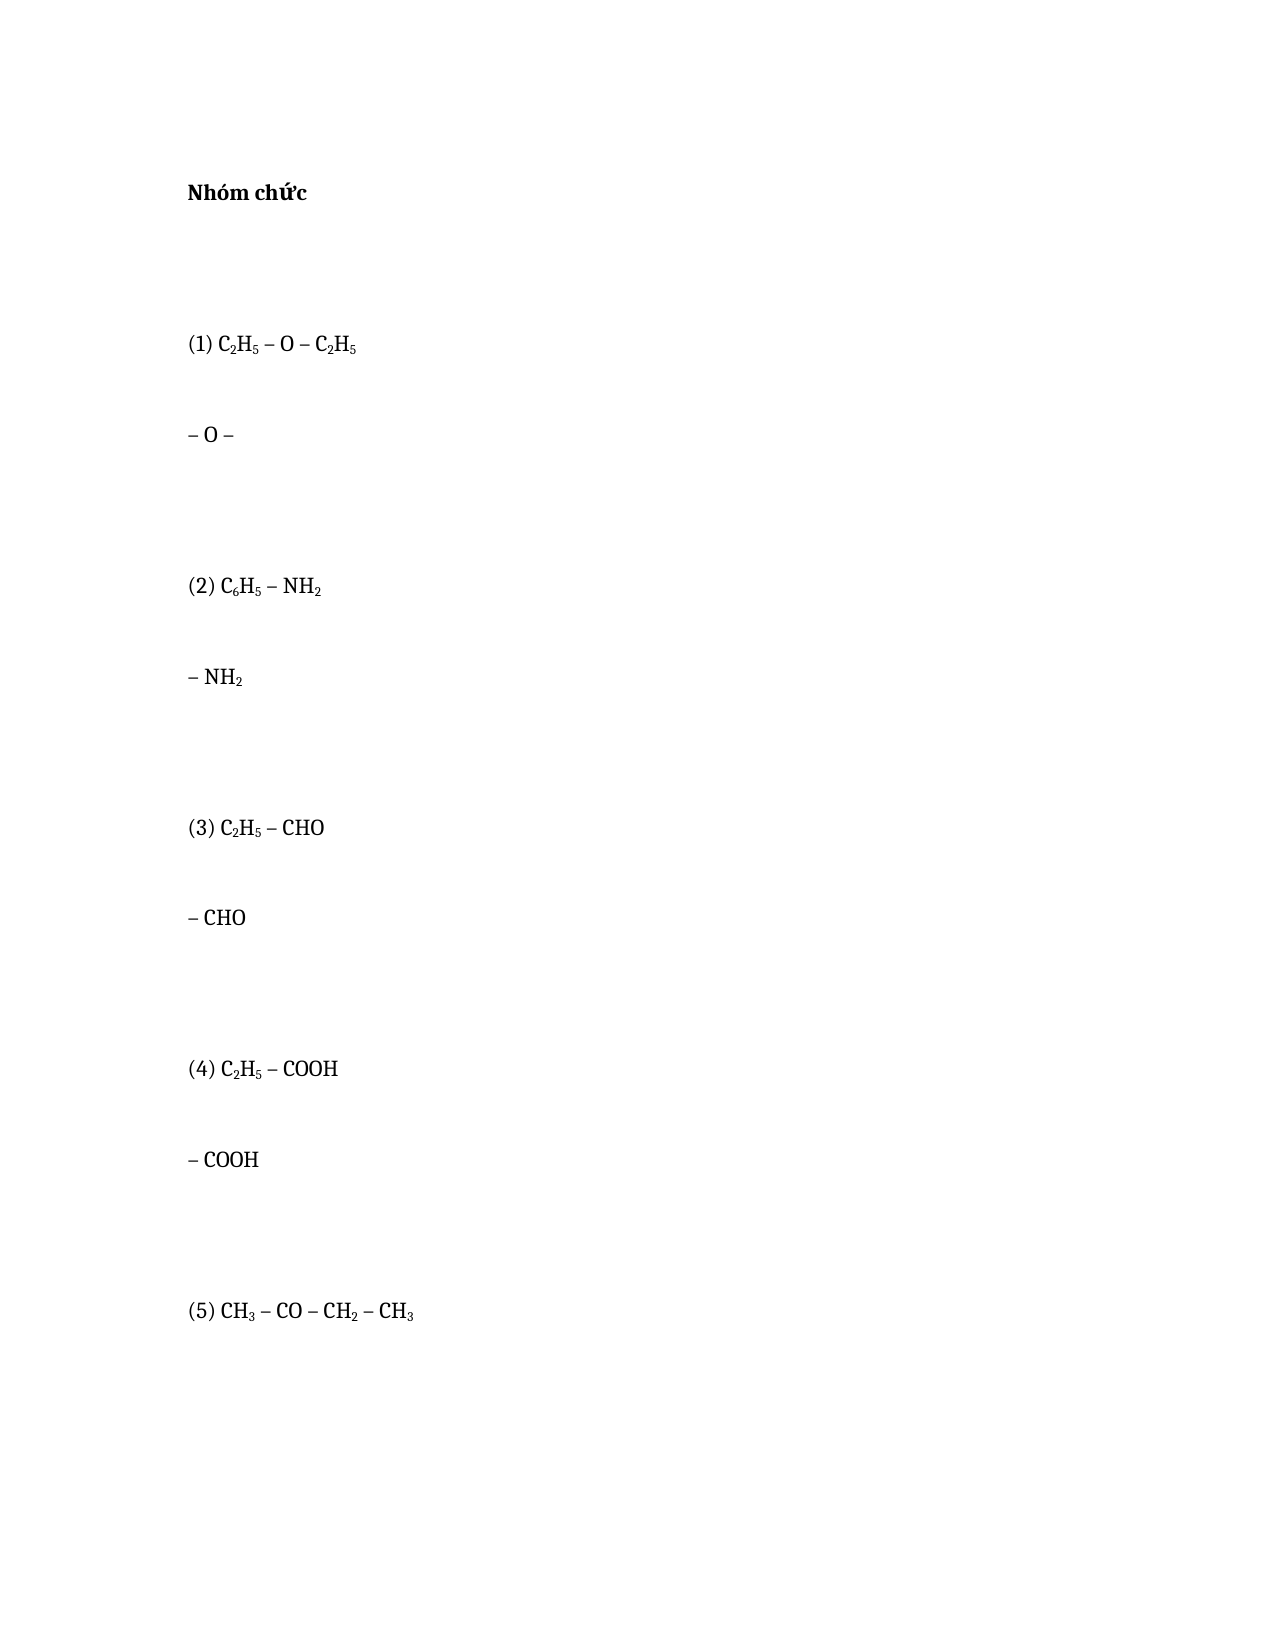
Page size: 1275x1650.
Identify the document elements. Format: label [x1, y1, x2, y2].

text [187, 150, 1087, 1385]
